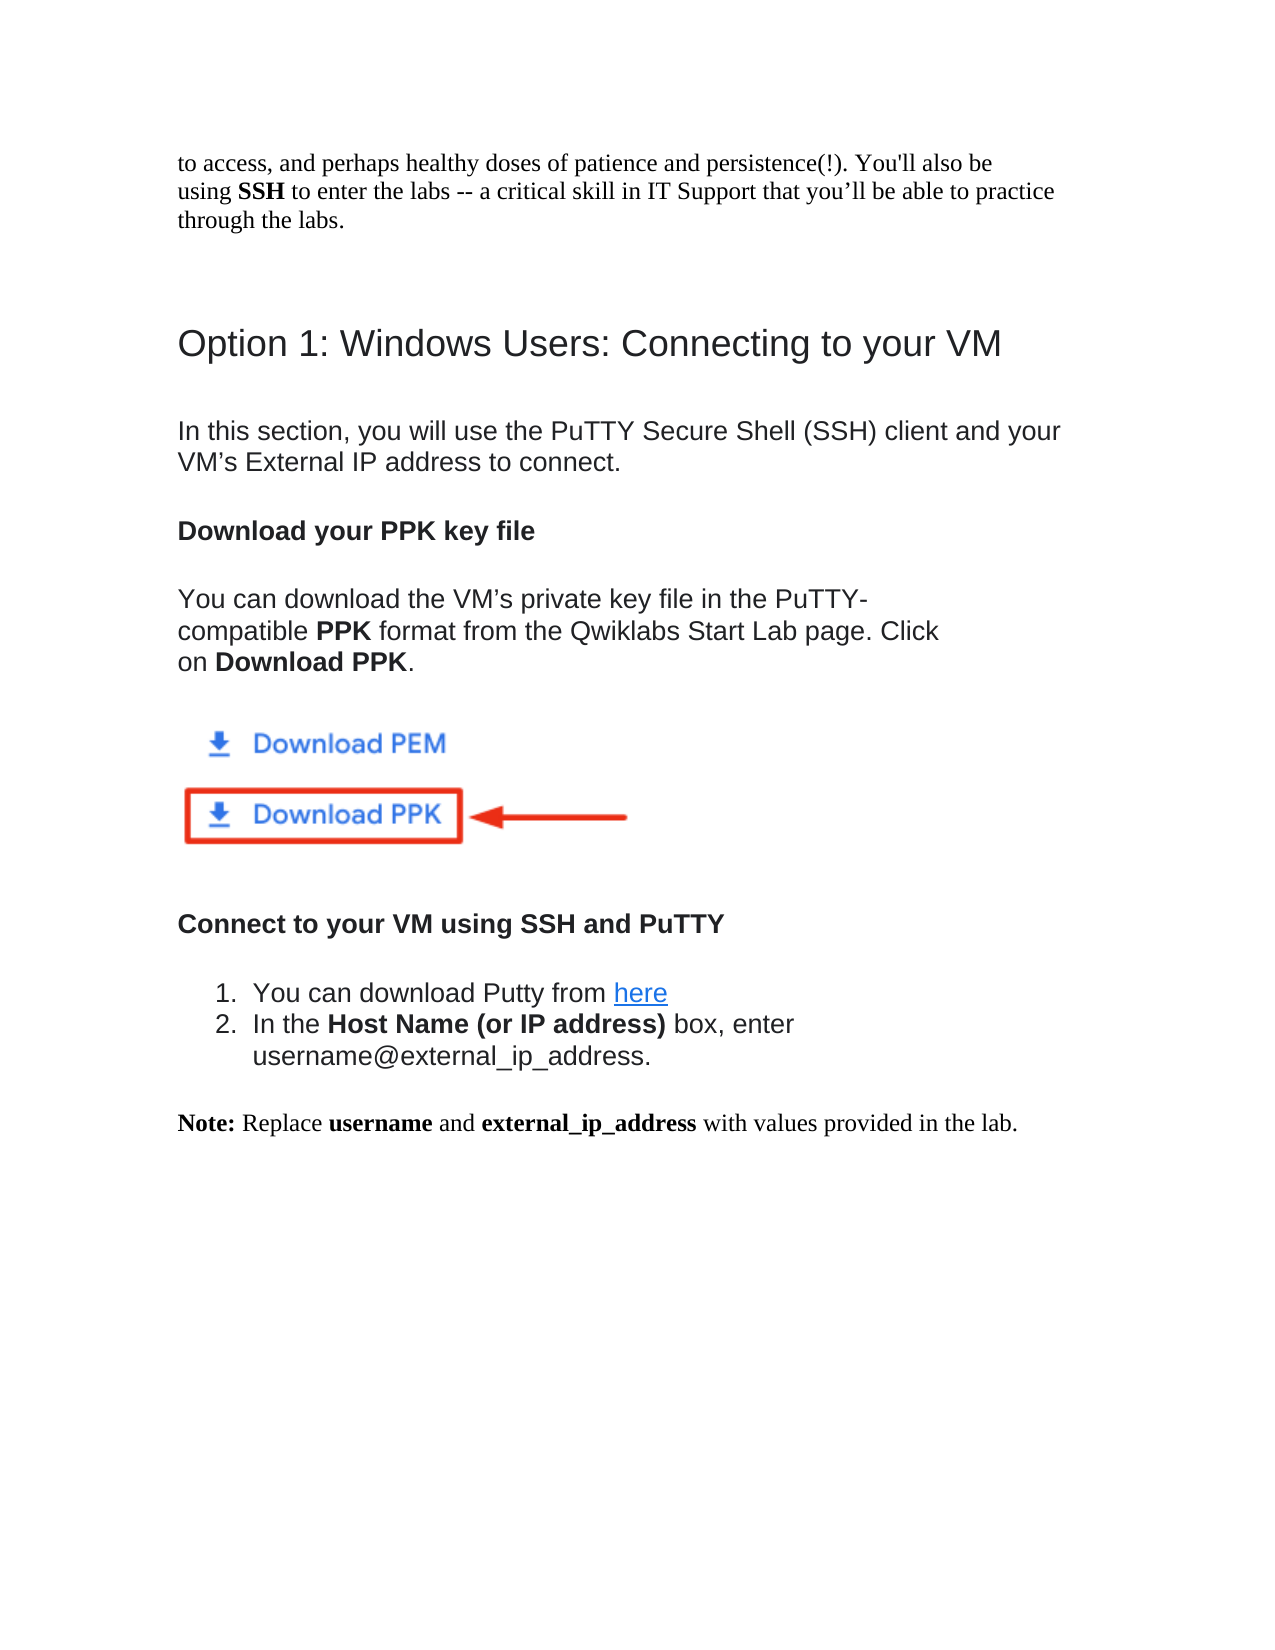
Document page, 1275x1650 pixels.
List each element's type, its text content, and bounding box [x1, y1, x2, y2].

list You can download Putty from here [215, 977, 1098, 1008]
text In this section, you will use the PuTTY Secure Shell (SSH) client and your VM’s External IP address to connect. [177, 414, 1098, 477]
list In the Host Name (or IP address) box, enter username@external_ip_address. [215, 1008, 1098, 1071]
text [177, 148, 1098, 234]
text Option 1: Windows Users: Connecting to your VM [177, 321, 1098, 364]
text You can download the VM’s private key file in the PuTTY-compatible PPK format from the Qwiklabs Start Lab page. Click on Download PPK. [177, 583, 1098, 677]
text Note: Replace username and external_ip_address with values provided in the lab. [177, 1108, 1098, 1137]
picture [177, 714, 720, 871]
text Connect to your VM using SSH and PuTTY [177, 908, 1098, 939]
text Download your PPK key file [177, 514, 1098, 546]
